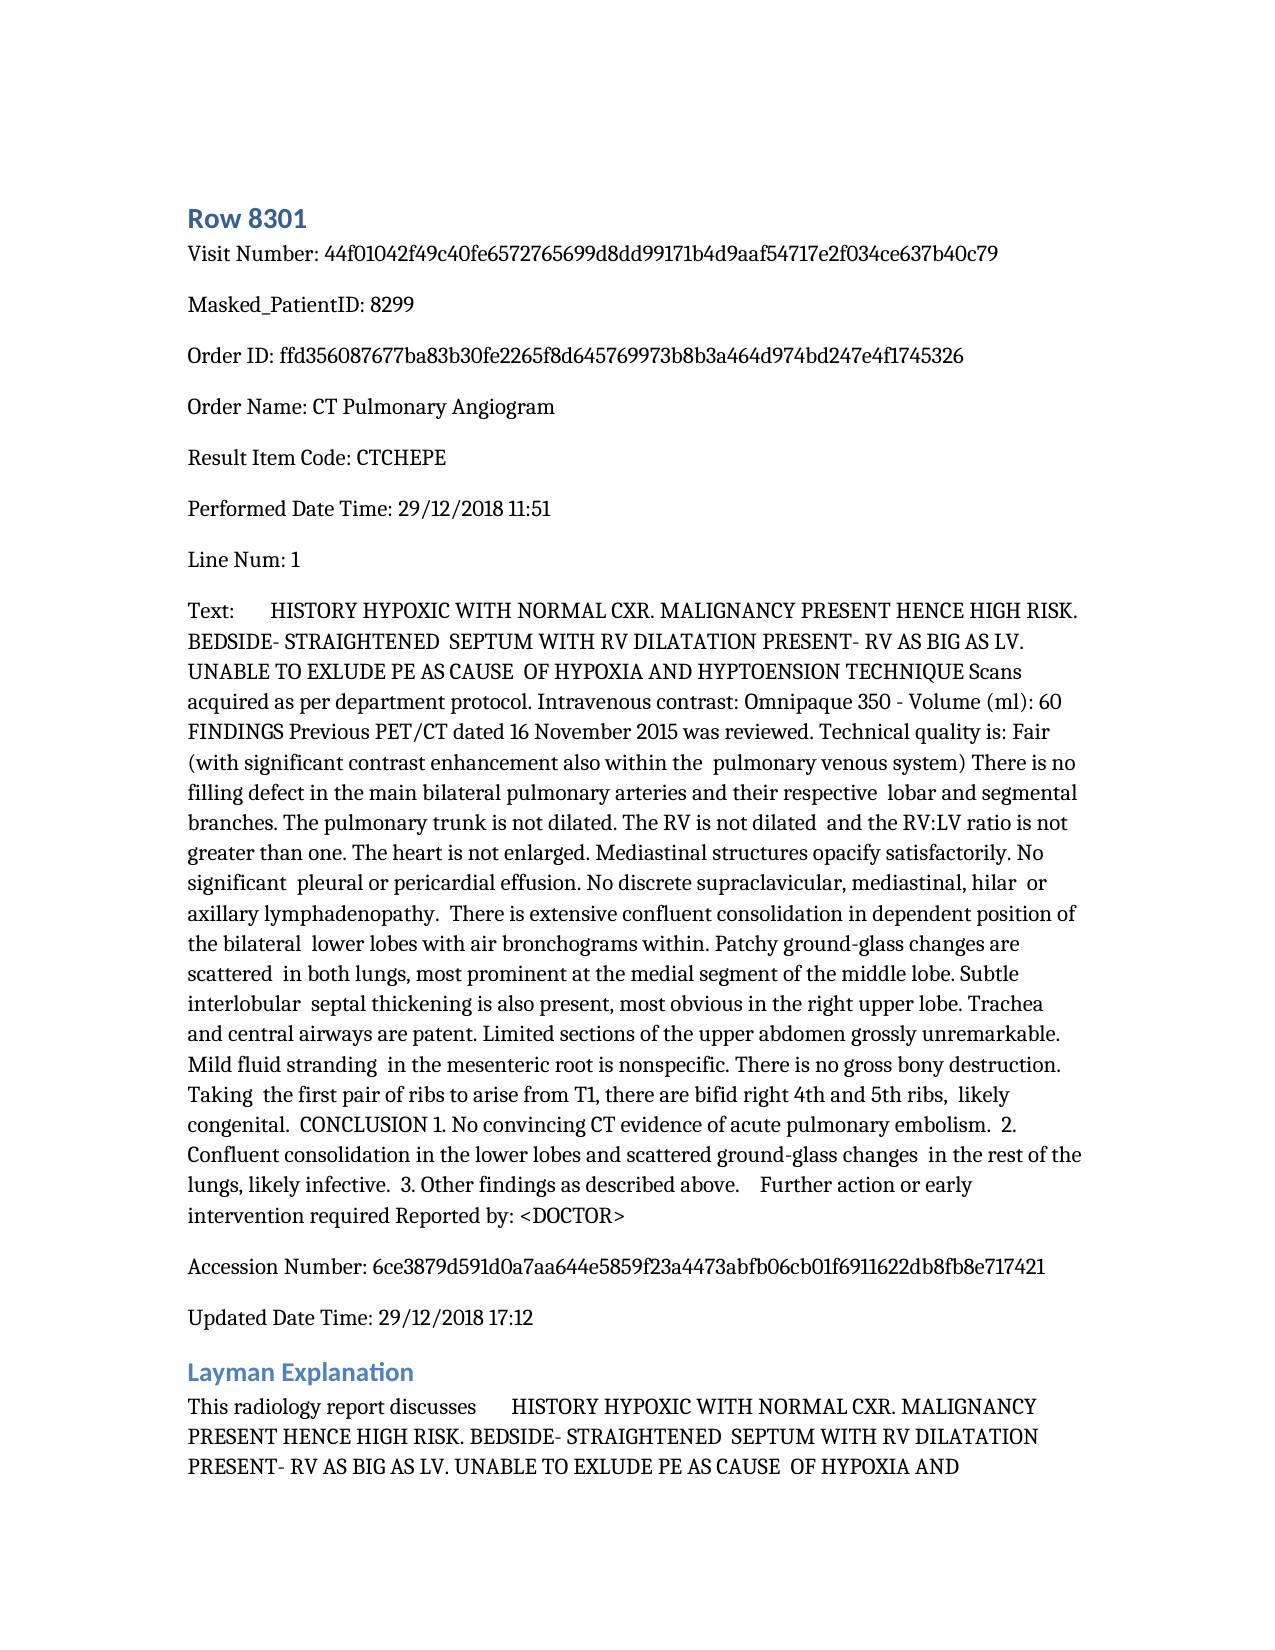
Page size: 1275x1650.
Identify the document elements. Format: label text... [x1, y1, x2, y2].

text Visit Number: 44f01042f49c40fe6572765699d8dd99171b4d9aaf54717e2f034ce637b40c79 [187, 241, 1087, 267]
text Result Item Code: CTCHEPE [187, 445, 1087, 471]
text Order Name: CT Pulmonary Angiogram [187, 394, 1087, 420]
text Text: HISTORY HYPOXIC WITH NORMAL CXR. MALIGNANCY PRESENT HENCE HIGH RISK. BEDSIDE- STRAIGHTENED SEPTUM WITH RV DILATATION PRESENT- RV AS BIG AS LV. UNABLE TO EXLUDE PE AS CAUSE OF HYPOXIA AND HYPTOENSION TECHNIQUE Scans acquired as per department protocol. Intravenous contrast: Omnipaque 350 - Volume (ml): 60 FINDINGS Previous PET/CT dated 16 November 2015 was reviewed. Technical quality is: Fair (with significant contrast enhancement also within the pulmonary venous system) There is no filling defect in the main bilateral pulmonary arteries and their respective lobar and segmental branches. The pulmonary trunk is not dilated. The RV is not dilated and the RV:LV ratio is not greater than one. The heart is not enlarged. Mediastinal structures opacify satisfactorily. No significant pleural or pericardial effusion. No discrete supraclavicular, mediastinal, hilar or axillary lymphadenopathy. There is extensive confluent consolidation in dependent position of the bilateral lower lobes with air bronchograms within. Patchy ground-glass changes are scattered in both lungs, most prominent at the medial segment of the middle lobe. Subtle interlobular septal thickening is also present, most obvious in the right upper lobe. Trachea and central airways are patent. Limited sections of the upper abdomen grossly unremarkable. Mild fluid stranding in the mesenteric root is nonspecific. There is no gross bony destruction. Taking the first pair of ribs to arise from T1, there are bifid right 4th and 5th ribs, likely congenital. CONCLUSION 1. No convincing CT evidence of acute pulmonary embolism. 2. Confluent consolidation in the lower lobes and scattered ground-glass changes in the rest of the lungs, likely infective. 3. Other findings as described above. Further action or early intervention required Reported by: <DOCTOR> [187, 598, 1087, 1229]
text Order ID: ffd356087677ba83b30fe2265f8d645769973b8b3a464d974bd247e4f1745326 [187, 343, 1087, 369]
text Updated Date Time: 29/12/2018 17:12 [187, 1304, 1087, 1331]
subtitle Layman Explanation [187, 1356, 1087, 1388]
text Line Num: 1 [187, 547, 1087, 573]
text Performed Date Time: 29/12/2018 11:51 [187, 496, 1087, 522]
subtitle Row 8301 [187, 200, 1087, 236]
text Accession Number: 6ce3879d591d0a7aa644e5859f23a4473abfb06cb01f6911622db8fb8e717421 [187, 1253, 1087, 1280]
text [187, 1393, 1087, 1480]
text Masked_PatientID: 8299 [187, 292, 1087, 318]
